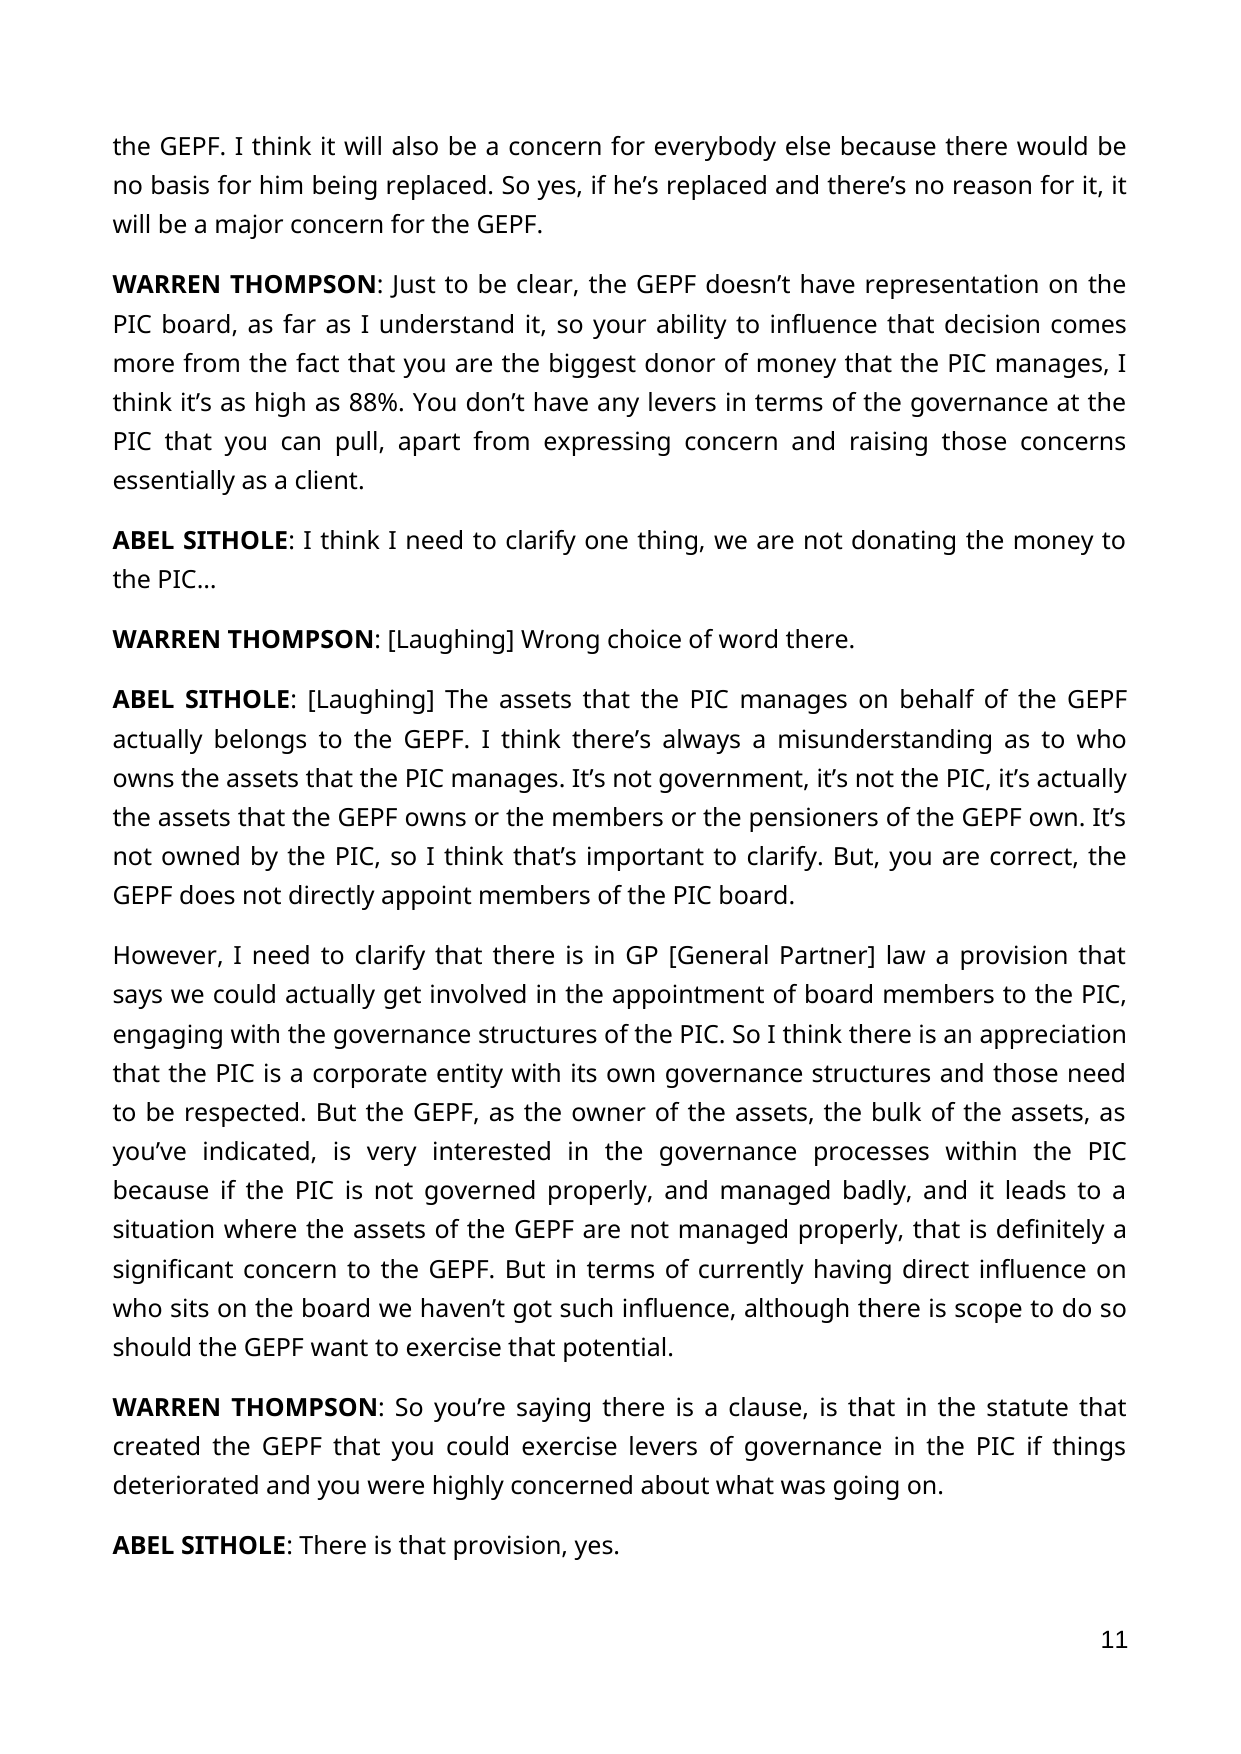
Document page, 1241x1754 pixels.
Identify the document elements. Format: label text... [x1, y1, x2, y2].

text ABEL SITHOLE: I think I need to clarify one thing, we are not donating the money to the PIC… [112, 523, 1128, 596]
text ABEL SITHOLE: [Laughing] The assets that the PIC manages on behalf of the GEPF actually belongs to the GEPF. I think there’s always a misunderstanding as to who owns the assets that the PIC manages. It’s not government, it’s not the PIC, it’s actually the assets that the GEPF owns or the members or the pensioners of the GEPF own. It’s not owned by the PIC, so I think that’s important to clarify. But, you are correct, the GEPF does not directly appoint members of the PIC board. [112, 682, 1128, 912]
text However, I need to clarify that there is in GP [General Partner] law a provision that says we could actually get involved in the appointment of board members to the PIC, engaging with the governance structures of the PIC. So I think there is an appreciation that the PIC is a corporate entity with its own governance structures and those need to be respected. But the GEPF, as the owner of the assets, the bulk of the assets, as you’ve indicated, is very interested in the governance processes within the PIC because if the PIC is not governed properly, and managed badly, and it leads to a situation where the assets of the GEPF are not managed properly, that is definitely a significant concern to the GEPF. But in terms of currently having direct influence on who sits on the board we haven’t got such influence, although there is scope to do so should the GEPF want to exercise that potential. [112, 938, 1128, 1364]
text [112, 129, 1128, 241]
text WARREN THOMPSON: So you’re saying there is a clause, is that in the statute that created the GEPF that you could exercise levers of governance in the PIC if things deteriorated and you were highly concerned about what was going on. [112, 1390, 1128, 1502]
text WARREN THOMPSON: Just to be clear, the GEPF doesn’t have representation on the PIC board, as far as I understand it, so your ability to influence that decision comes more from the fact that you are the biggest donor of money that the PIC manages, I think it’s as high as 88%. You don’t have any levers in terms of the governance at the PIC that you can pull, apart from expressing concern and raising those concerns essentially as a client. [112, 267, 1128, 497]
text WARREN THOMPSON: [Laughing] Wrong choice of word there. [112, 622, 1128, 656]
text ABEL SITHOLE: There is that provision, yes. [112, 1528, 1128, 1562]
